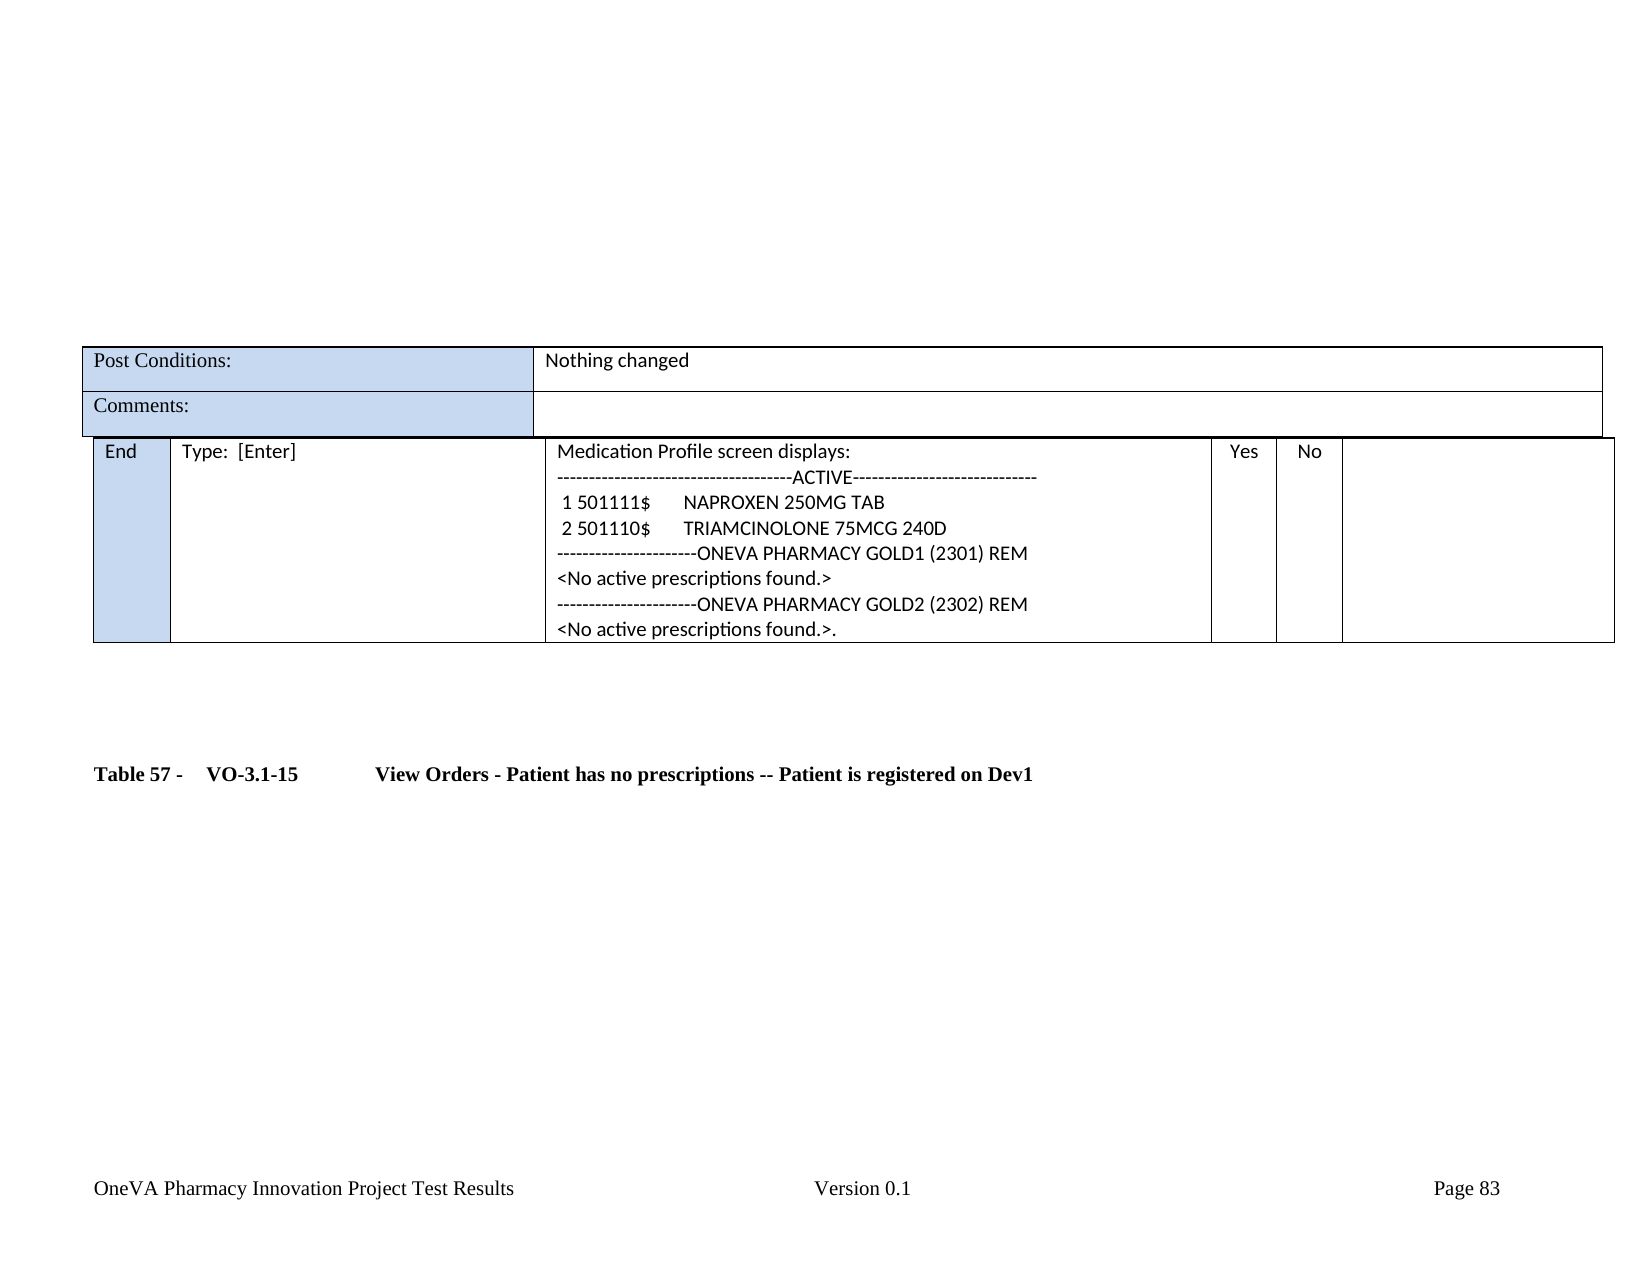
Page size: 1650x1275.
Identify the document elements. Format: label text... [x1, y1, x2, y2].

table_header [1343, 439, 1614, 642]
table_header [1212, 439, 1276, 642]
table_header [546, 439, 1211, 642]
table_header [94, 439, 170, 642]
text VO-3.1-15 View Orders - Patient has no prescriptions -- Patient is registered on Dev1 [94, 762, 1500, 810]
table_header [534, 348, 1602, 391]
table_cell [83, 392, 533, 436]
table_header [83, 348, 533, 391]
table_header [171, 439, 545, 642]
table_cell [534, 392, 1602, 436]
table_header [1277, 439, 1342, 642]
